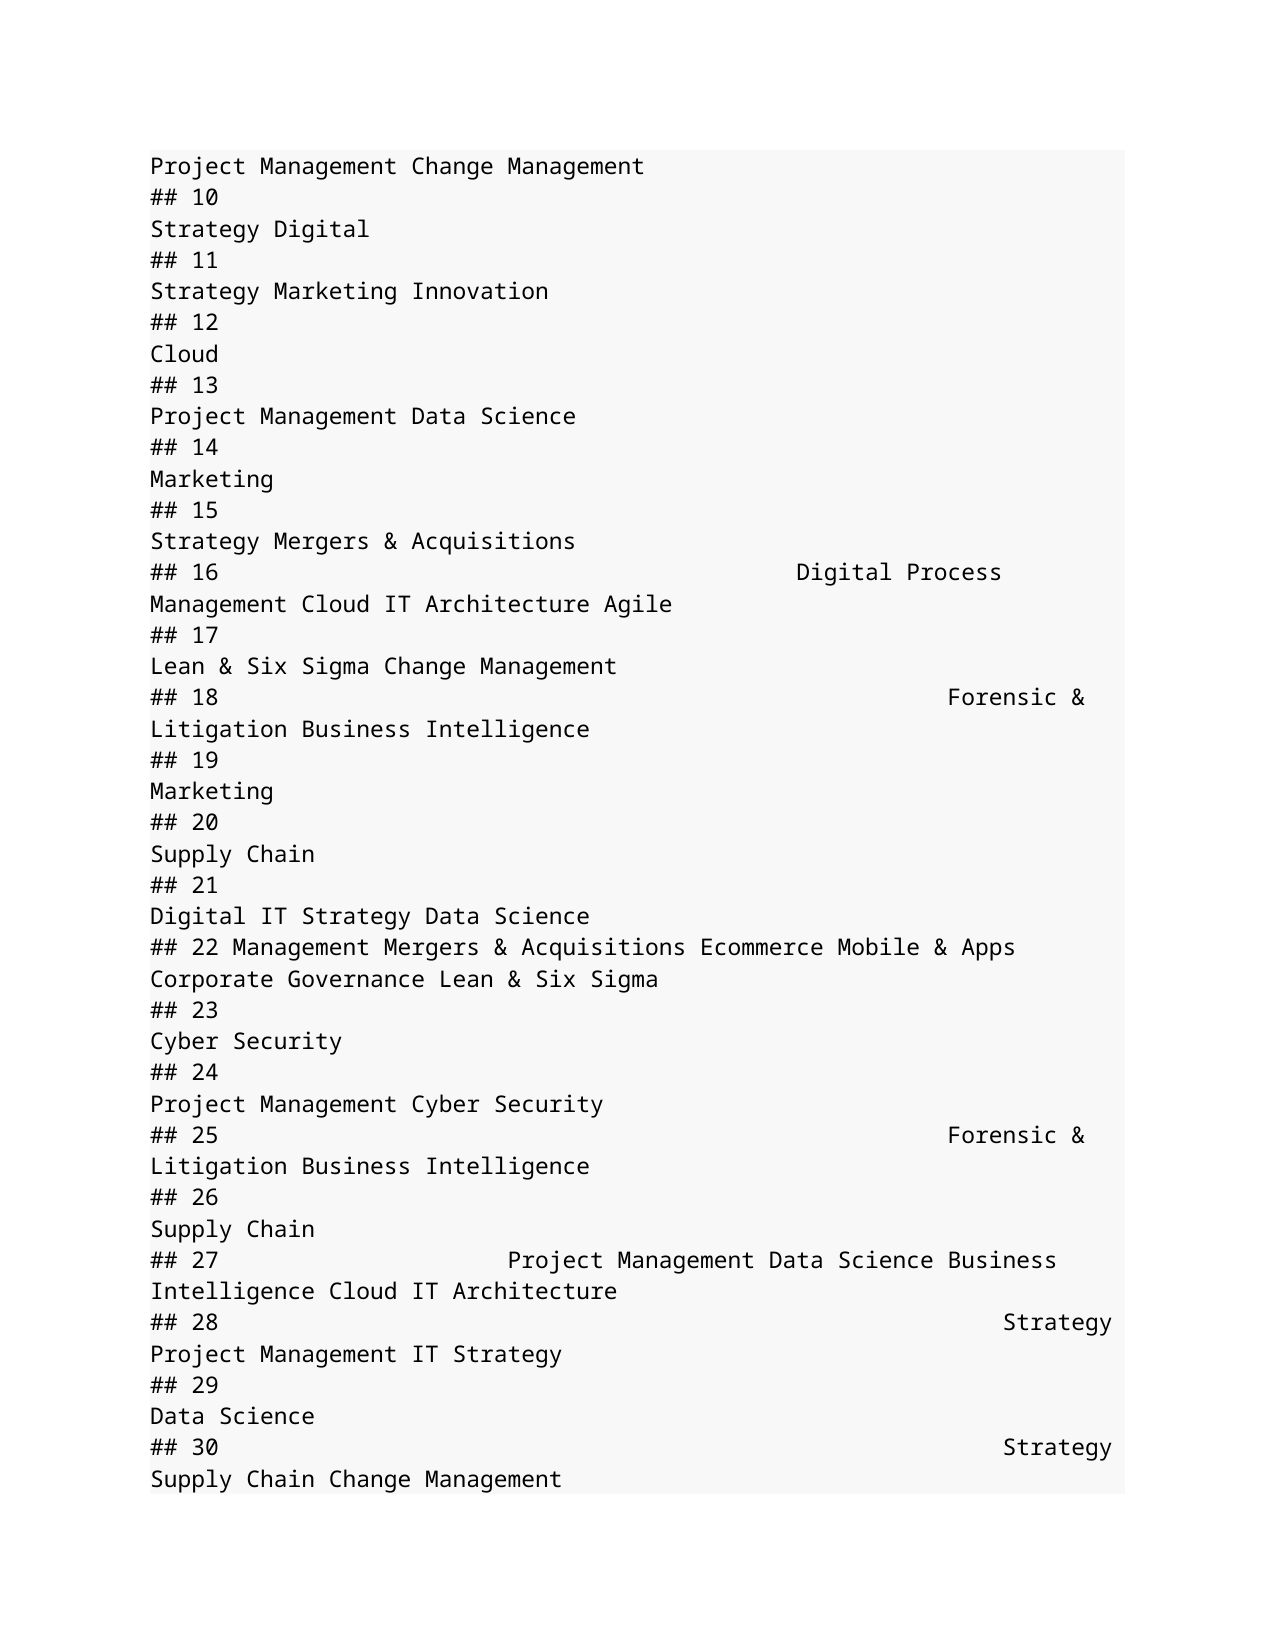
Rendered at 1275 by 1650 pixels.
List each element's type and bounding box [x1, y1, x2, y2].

text [150, 150, 1125, 1494]
